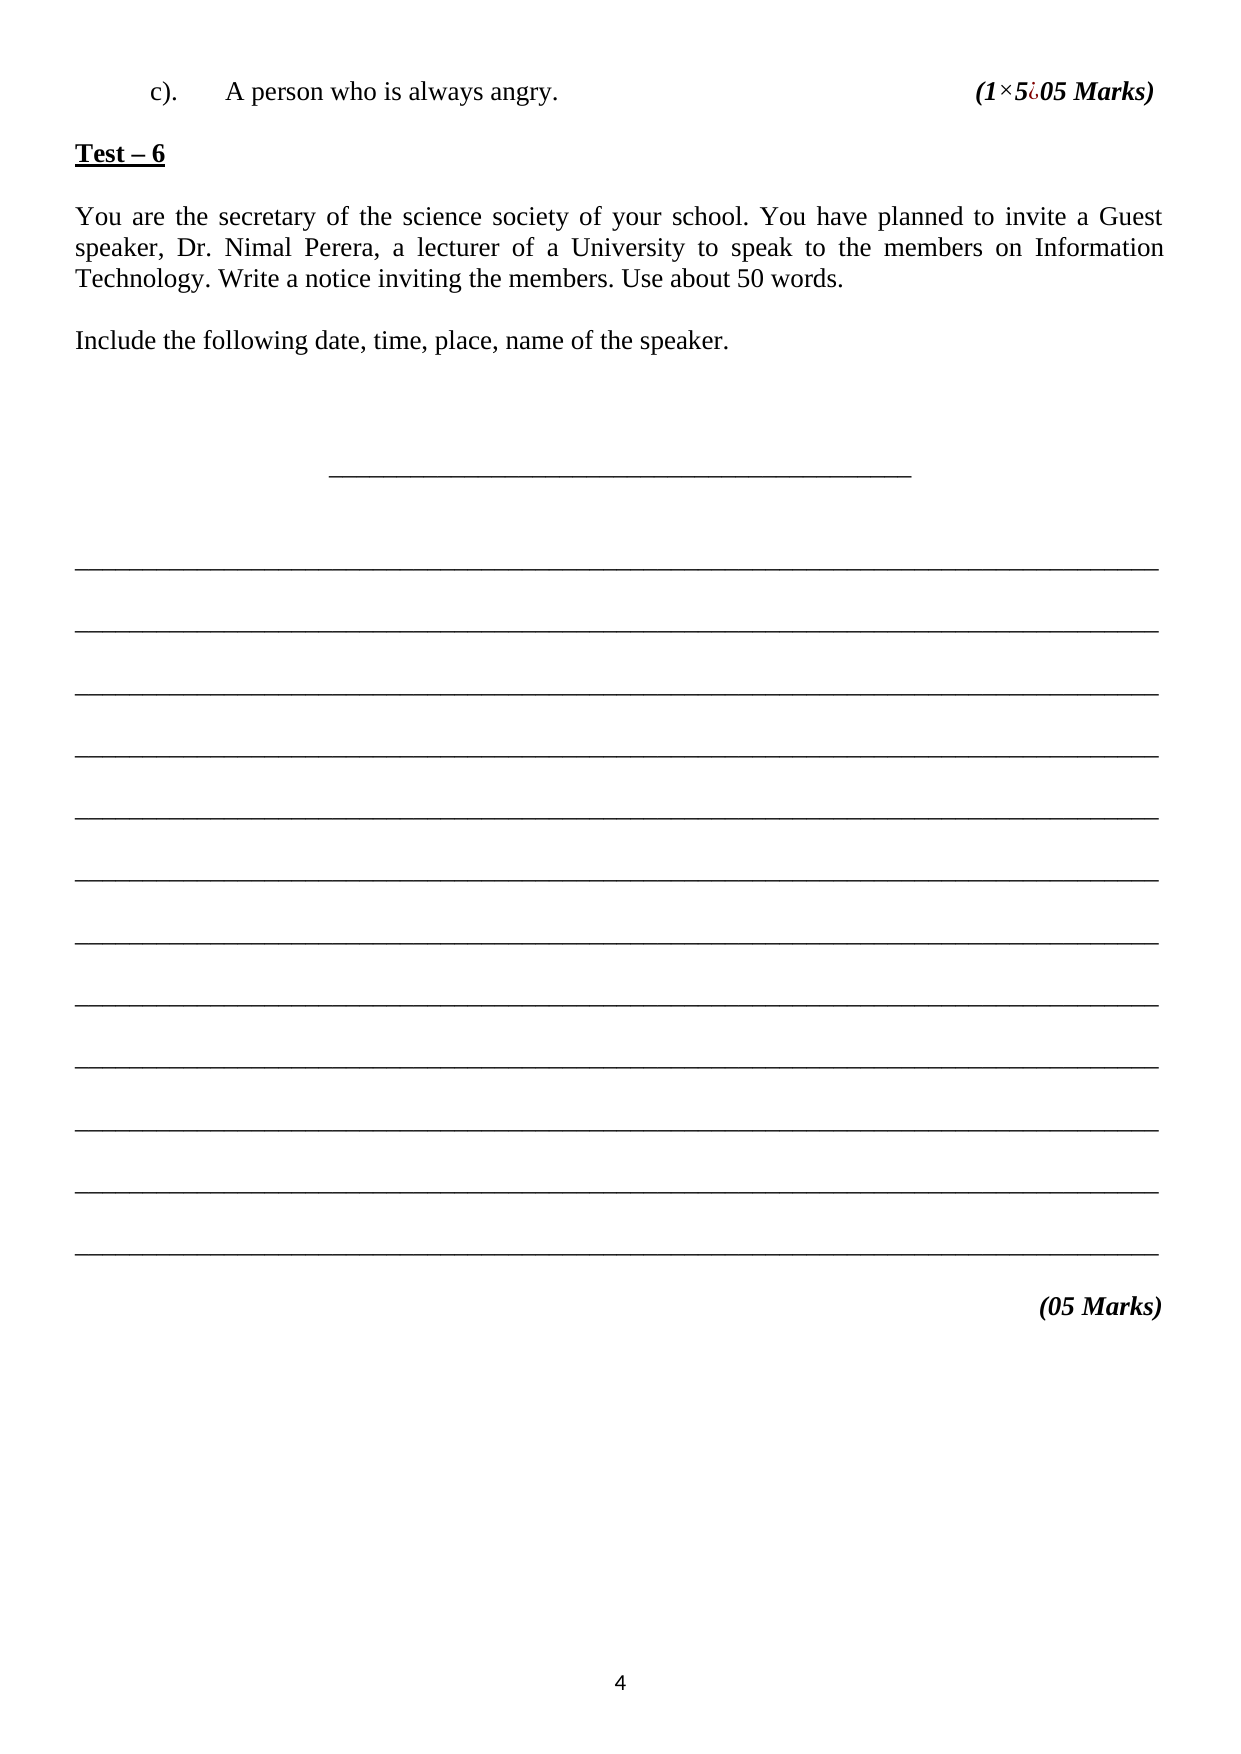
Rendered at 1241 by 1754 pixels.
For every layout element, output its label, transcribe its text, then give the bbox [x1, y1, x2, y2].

text (05 Marks) [75, 1290, 1165, 1321]
text You are the secretary of the science society of your school. You have planned to invite a Guest speaker, Dr. Nimal Perera, a lecturer of a University to speak to the members on Information Technology. Write a notice inviting the members. Use about 50 words. [75, 199, 1165, 293]
text Include the following date, time, place, name of the speaker. [75, 324, 1165, 355]
text ___________________________________________ [75, 449, 1165, 480]
text c). A person who is always angry. (1505 Marks) [75, 75, 1165, 106]
text ________________________________________________________________________________________________________________________________________________________________________________________________________________________________________________________________________________________________________________________________________________________________________________________________________________________________________________________________________________________________________________________________________________________________________________________________________________________________________________________________________________________________________________________________________________________________________________________________________________________________________________________________________________________________________________________________________________________________________________________________ [75, 542, 1165, 1258]
text Test – 6 [75, 137, 1165, 168]
